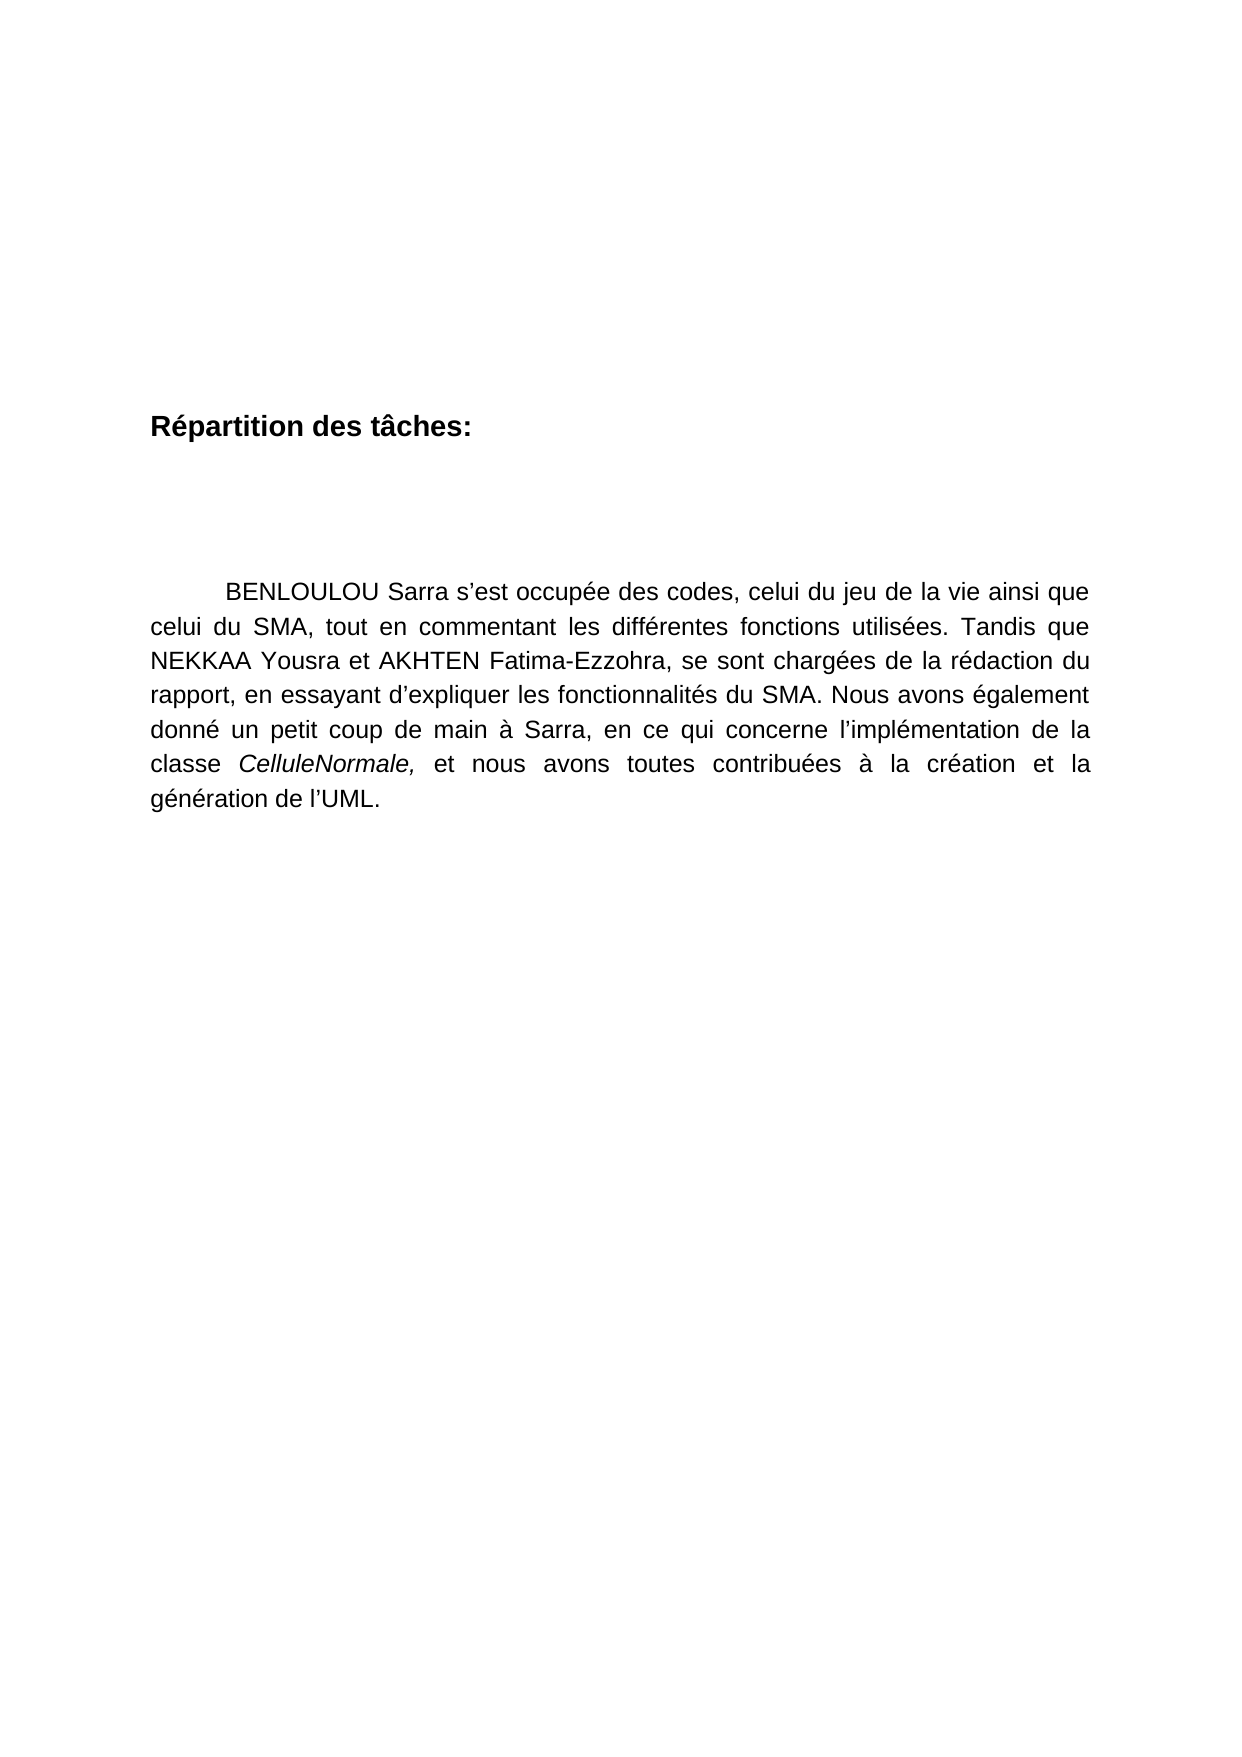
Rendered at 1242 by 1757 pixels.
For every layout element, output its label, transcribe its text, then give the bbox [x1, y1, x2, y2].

text BENLOULOU Sarra s’est occupée des codes, celui du jeu de la vie ainsi que celui du SMA, tout en commentant les différentes fonctions utilisées. Tandis que NEKKAA Yousra et AKHTEN Fatima-Ezzohra, se sont chargées de la rédaction du rapport, en essayant d’expliquer les fonctionnalités du SMA. Nous avons également donné un petit coup de main à Sarra, en ce qui concerne l’implémentation de la classe CelluleNormale, et nous avons toutes contribuées à la création et la génération de l’UML. [150, 577, 1092, 813]
text Répartition des tâches: [150, 409, 1231, 442]
